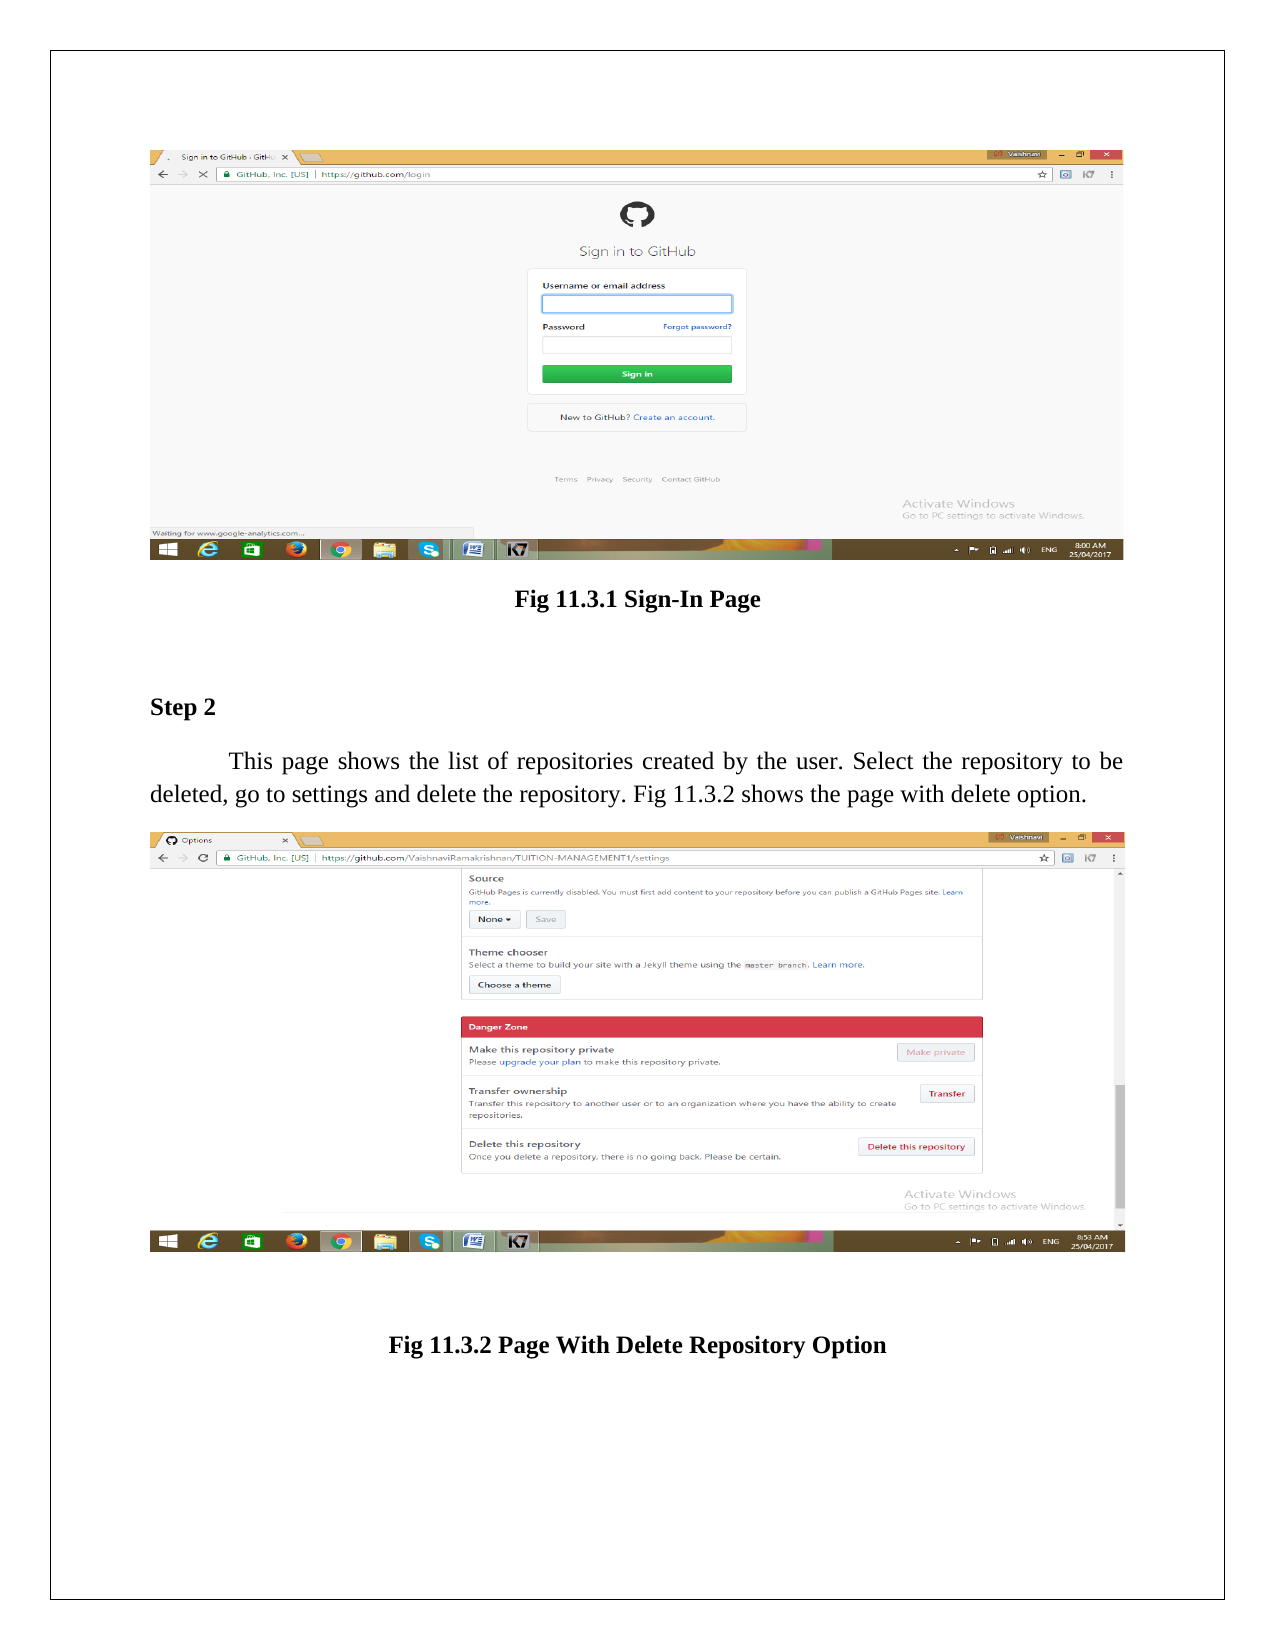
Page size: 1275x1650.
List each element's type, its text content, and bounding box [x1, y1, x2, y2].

text Step 2 [150, 692, 1125, 721]
picture [150, 832, 1125, 1252]
text Fig 11.3.1 Sign-In Page [150, 584, 1125, 613]
text This page shows the list of repositories created by the user. Select the repository to be deleted, go to settings and delete the repository. Fig 11.3.2 shows the page with delete option. [150, 746, 1125, 808]
picture [150, 150, 1124, 560]
text Fig 11.3.2 Page With Delete Repository Option [150, 1330, 1125, 1359]
